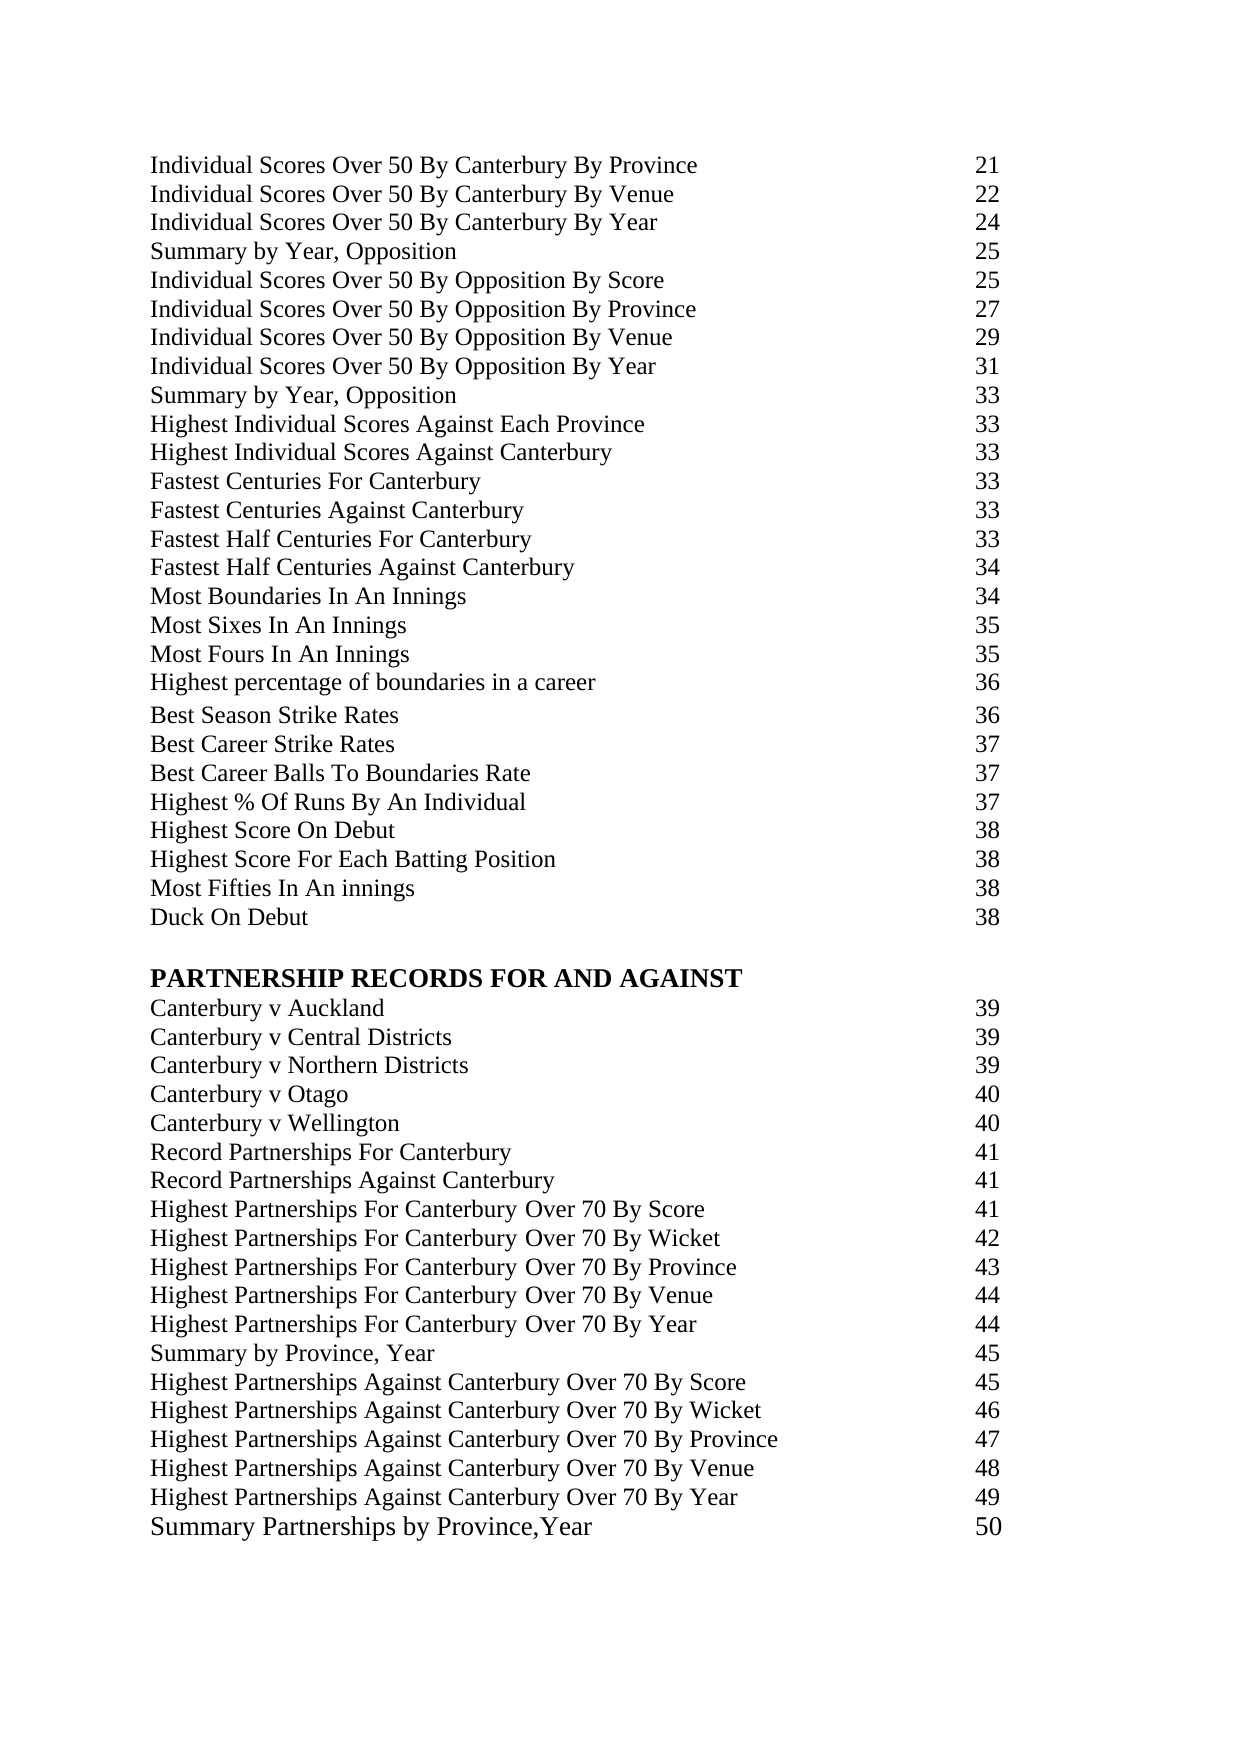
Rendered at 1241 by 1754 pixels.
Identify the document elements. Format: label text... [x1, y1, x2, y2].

text Canterbury v Auckland 39 [150, 993, 1090, 1022]
text Highest Individual Scores Against Canterbury 33 [150, 437, 1090, 466]
text Individual Scores Over 50 By Canterbury By Province 21 [150, 150, 1090, 179]
text Fastest Half Centuries Against Canterbury 34 [150, 552, 1090, 581]
text Highest Partnerships Against Canterbury Over 70 By Province 47 [150, 1424, 1090, 1453]
text Summary by Province, Year 45 [150, 1338, 1090, 1367]
text Best Career Balls To Boundaries Rate 37 [150, 758, 1090, 787]
text Record Partnerships For Canterbury 41 [150, 1137, 1090, 1165]
text Canterbury v Northern Districts 39 [150, 1050, 1090, 1079]
text Highest Partnerships For Canterbury Over 70 By Wicket 42 [150, 1223, 1090, 1252]
text Highest Partnerships Against Canterbury Over 70 By Year 49 [150, 1482, 1090, 1510]
text Highest Partnerships For Canterbury Over 70 By Venue 44 [150, 1280, 1090, 1309]
text Summary by Year, Opposition 33 [150, 380, 1090, 409]
text Highest Partnerships Against Canterbury Over 70 By Wicket 46 [150, 1395, 1090, 1424]
text Highest Partnerships For Canterbury Over 70 By Province 43 [150, 1252, 1090, 1280]
text Fastest Half Centuries For Canterbury 33 [150, 524, 1090, 552]
text Canterbury v Wellington 40 [150, 1108, 1090, 1137]
text Most Boundaries In An Innings 34 [150, 581, 1090, 610]
text Individual Scores Over 50 By Opposition By Province 27 [150, 294, 1090, 322]
text Record Partnerships Against Canterbury 41 [150, 1165, 1090, 1194]
text Fastest Centuries For Canterbury 33 [150, 466, 1090, 495]
text Highest Partnerships Against Canterbury Over 70 By Score 45 [150, 1367, 1090, 1395]
text Best Career Strike Rates 37 [150, 729, 1090, 758]
text Highest Score For Each Batting Position 38 [150, 844, 1090, 873]
text Most Sixes In An Innings 35 [150, 610, 1090, 639]
text Best Season Strike Rates 36 [150, 701, 1090, 729]
text Summary by Year, Opposition 25 [150, 236, 1090, 265]
text Highest Score On Debut 38 [150, 816, 1090, 844]
text Canterbury v Otago 40 [150, 1079, 1090, 1108]
text Individual Scores Over 50 By Opposition By Year 31 [150, 351, 1090, 380]
text Duck On Debut 38 [150, 902, 1090, 931]
text Individual Scores Over 50 By Opposition By Venue 29 [150, 322, 1090, 351]
text Individual Scores Over 50 By Opposition By Score 25 [150, 265, 1090, 294]
text Highest Individual Scores Against Each Province 33 [150, 409, 1090, 437]
text Individual Scores Over 50 By Canterbury By Venue 22 [150, 179, 1090, 207]
text Canterbury v Central Districts 39 [150, 1022, 1090, 1050]
text Individual Scores Over 50 By Canterbury By Year 24 [150, 207, 1090, 236]
text Most Fifties In An innings 38 [150, 873, 1090, 902]
text PARTNERSHIP RECORDS FOR AND AGAINST [150, 962, 1090, 993]
text Fastest Centuries Against Canterbury 33 [150, 495, 1090, 524]
text Summary Partnerships by Province,Year 50 [150, 1510, 1090, 1541]
text Highest Partnerships For Canterbury Over 70 By Score 41 [150, 1194, 1090, 1223]
text Highest % Of Runs By An Individual 37 [150, 787, 1090, 816]
text Highest Partnerships Against Canterbury Over 70 By Venue 48 [150, 1453, 1090, 1482]
text Highest percentage of boundaries in a career 36 [150, 667, 1090, 696]
text Most Fours In An Innings 35 [150, 639, 1090, 667]
text Highest Partnerships For Canterbury Over 70 By Year 44 [150, 1309, 1090, 1338]
